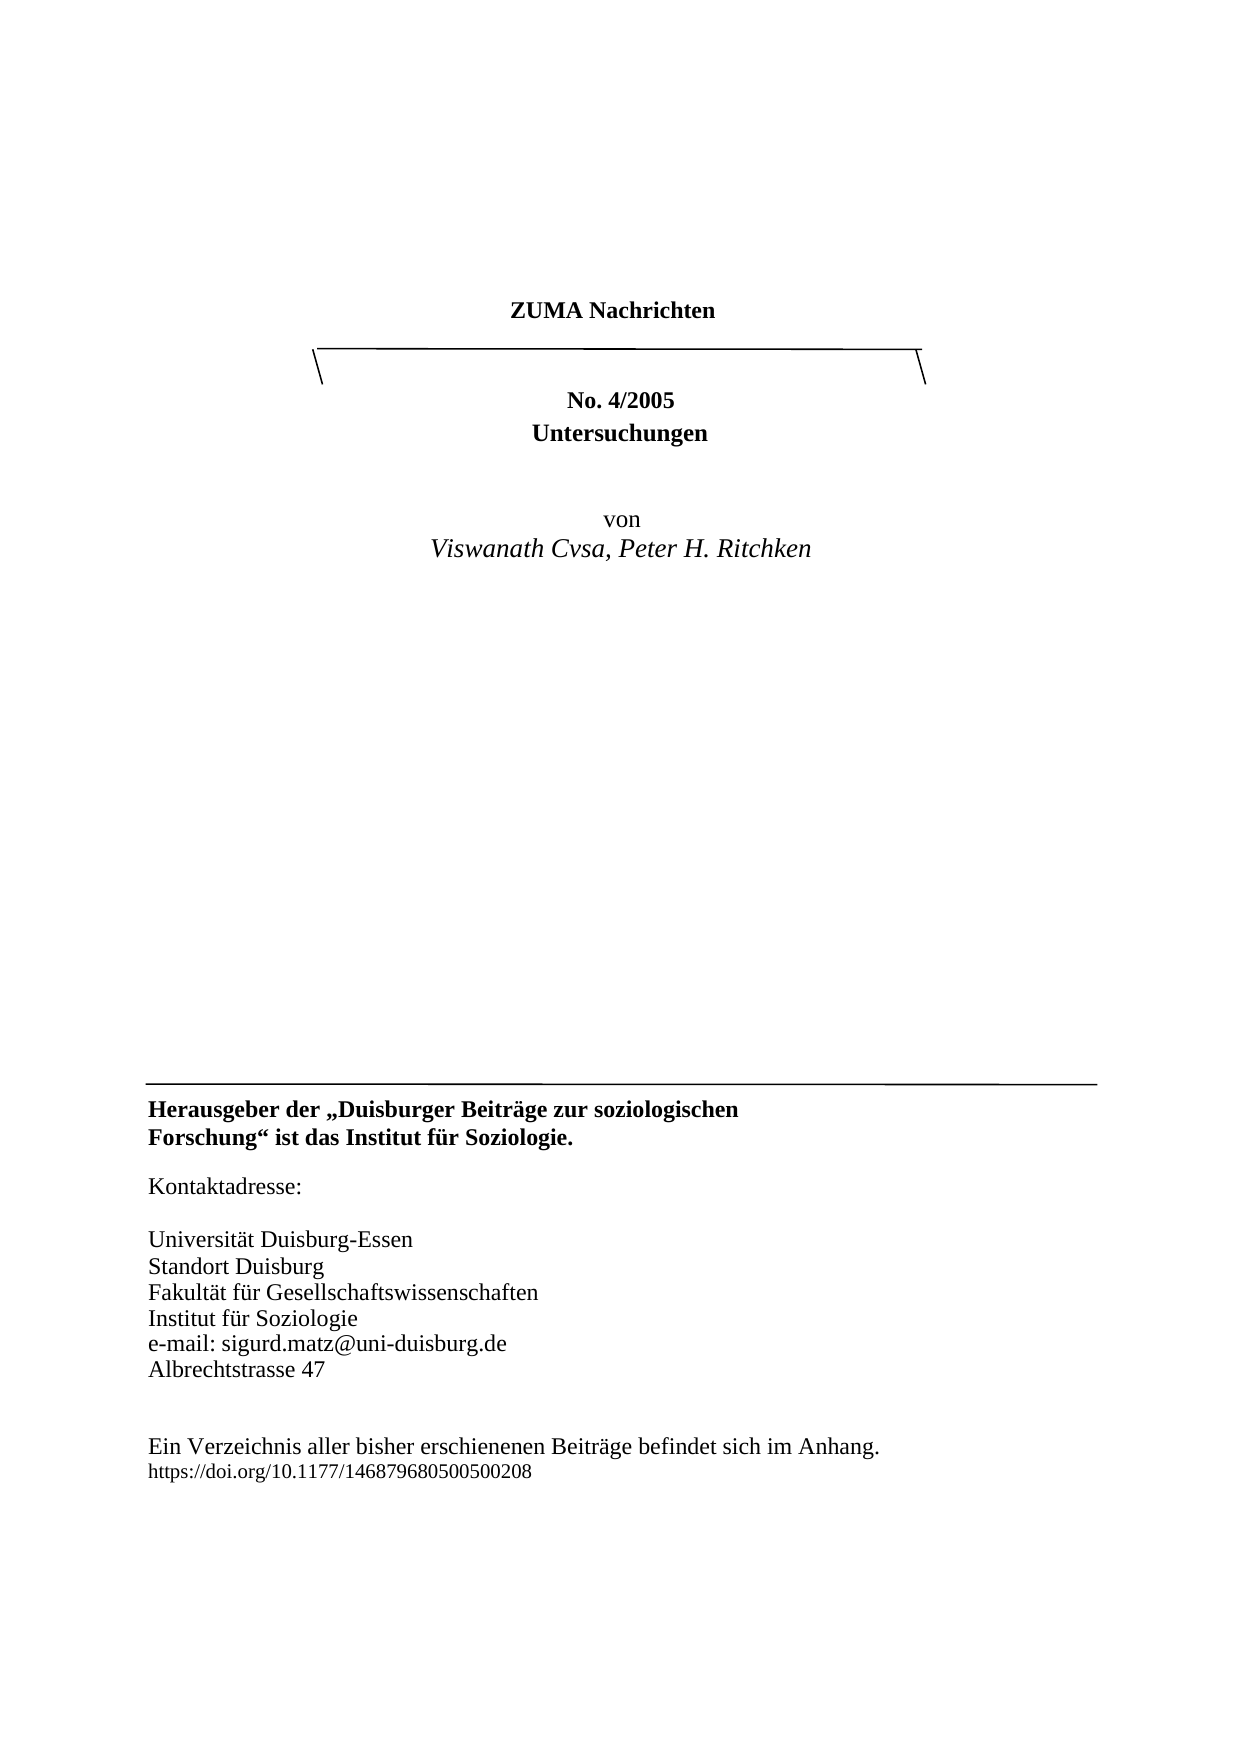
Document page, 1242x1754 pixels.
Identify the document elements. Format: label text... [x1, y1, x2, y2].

text e-mail: sigurd.matz@uni-duisburg.de [148, 1332, 1092, 1357]
text Universität Duisburg-Essen [148, 1225, 1092, 1253]
text Institut für Soziologie [148, 1306, 1092, 1332]
text Untersuchungen [148, 418, 1092, 446]
text No. 4/2005 [148, 386, 1094, 414]
text von [148, 504, 1096, 533]
text Albrechtstrasse 47 [148, 1357, 443, 1383]
text Standort Duisburg [148, 1253, 1092, 1280]
text https://doi.org/10.1177/146879680500500208 [148, 1459, 1092, 1483]
text Herausgeber der „Duisburger Beiträge zur soziologischen Forschung“ ist das Institut für Soziologie. [148, 1096, 837, 1150]
text ZUMA Nachrichten [148, 297, 1077, 324]
text Viswanath Cvsa, Peter H. Ritchken [148, 533, 1094, 564]
text Fakultät für Gesellschaftswissenschaften [148, 1280, 1092, 1306]
text Kontaktadresse: [148, 1172, 1092, 1199]
text Ein Verzeichnis aller bisher erschienenen Beiträge befindet sich im Anhang. [148, 1432, 1092, 1459]
